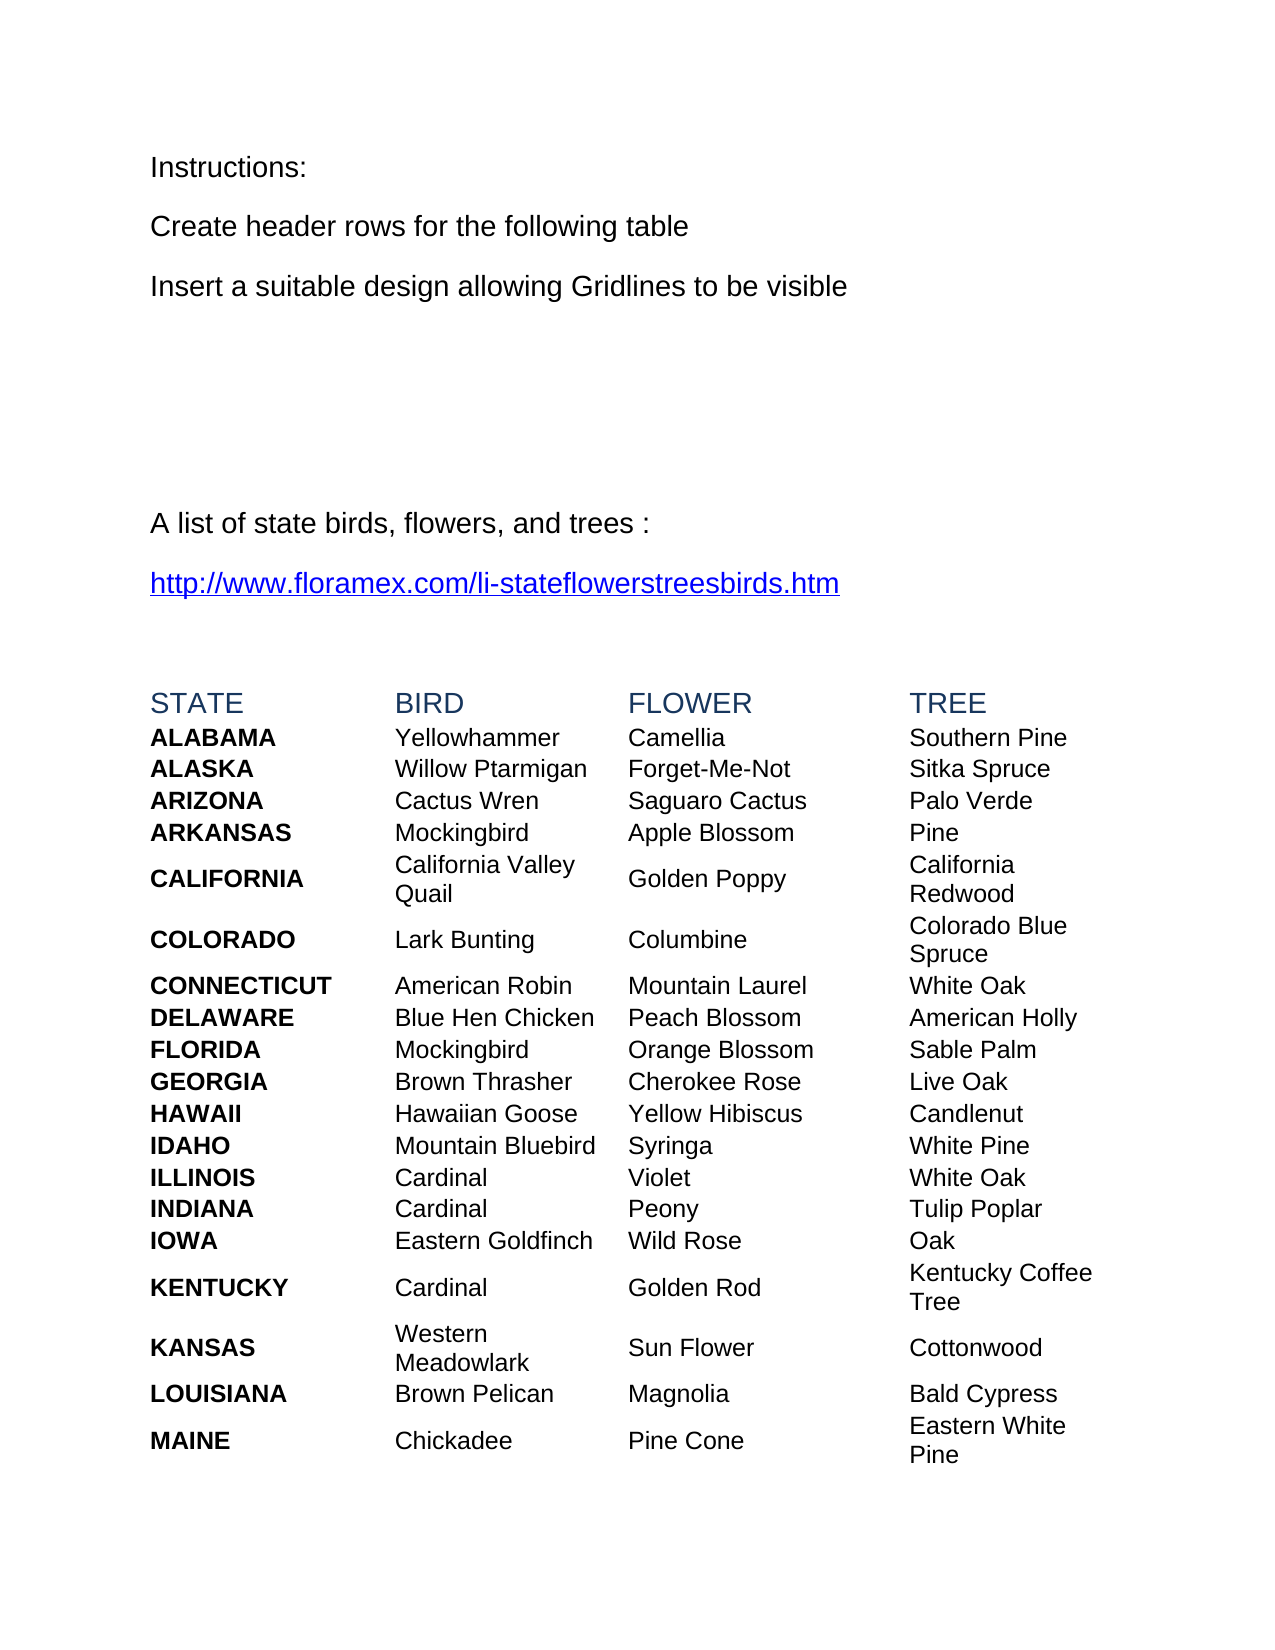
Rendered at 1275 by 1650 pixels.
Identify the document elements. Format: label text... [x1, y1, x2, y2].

table_cell Sable Palm [908, 1034, 1123, 1065]
table_cell Apple Blossom [626, 817, 908, 848]
table_cell CONNECTICUT [149, 970, 393, 1002]
table_cell Sun Flower [626, 1317, 908, 1378]
text Insert a suitable design allowing Gridlines to be visible [150, 269, 1125, 302]
table_cell White Oak [908, 970, 1123, 1002]
table_cell Cardinal [393, 1257, 626, 1317]
table_cell Candlenut [908, 1097, 1123, 1129]
table_cell Mockingbird [393, 1034, 626, 1065]
table_cell Pine Cone [626, 1410, 908, 1470]
table_cell INDIANA [149, 1193, 393, 1225]
table_header TREE [908, 684, 1123, 721]
table_cell Pine [908, 817, 1123, 848]
table_cell Southern Pine [908, 721, 1123, 753]
table_cell Magnolia [626, 1378, 908, 1410]
table_cell Eastern White Pine [908, 1410, 1123, 1470]
table_cell Kentucky Coffee Tree [908, 1257, 1123, 1317]
table_cell Hawaiian Goose [393, 1097, 626, 1129]
table_cell CALIFORNIA [149, 849, 393, 909]
table_cell Tulip Poplar [908, 1193, 1123, 1225]
table_header FLOWER [626, 684, 908, 721]
text A list of state birds, flowers, and trees : [150, 506, 1125, 540]
text http://www.floramex.com/li-stateflowerstreesbirds.htm [150, 566, 1125, 599]
table_cell Cactus Wren [393, 785, 626, 817]
table_cell White Oak [908, 1161, 1123, 1193]
table_cell Forget-Me-Not [626, 753, 908, 785]
table_cell LOUISIANA [149, 1378, 393, 1410]
table_cell ALABAMA [149, 721, 393, 753]
table_cell Willow Ptarmigan [393, 753, 626, 785]
table_cell Orange Blossom [626, 1034, 908, 1065]
table_cell Blue Hen Chicken [393, 1002, 626, 1033]
table_cell Camellia [626, 721, 908, 753]
table_cell Columbine [626, 909, 908, 970]
table_cell DELAWARE [149, 1002, 393, 1033]
table_cell American Robin [393, 970, 626, 1002]
table_cell ARIZONA [149, 785, 393, 817]
table_cell Western Meadowlark [393, 1317, 626, 1378]
text Instructions: [150, 150, 1125, 183]
table_cell Eastern Goldfinch [393, 1225, 626, 1257]
table_cell Brown Thrasher [393, 1065, 626, 1097]
table_cell California Valley Quail [393, 849, 626, 909]
table_cell KANSAS [149, 1317, 393, 1378]
table_cell White Pine [908, 1129, 1123, 1161]
table_cell Peach Blossom [626, 1002, 908, 1033]
table_cell HAWAII [149, 1097, 393, 1129]
table_cell Cardinal [393, 1161, 626, 1193]
table_cell Cherokee Rose [626, 1065, 908, 1097]
table_cell Saguaro Cactus [626, 785, 908, 817]
table_cell Bald Cypress [908, 1378, 1123, 1410]
table_cell Cardinal [393, 1193, 626, 1225]
table_cell Violet [626, 1161, 908, 1193]
table_cell Mockingbird [393, 817, 626, 848]
table_cell IDAHO [149, 1129, 393, 1161]
table_cell California Redwood [908, 849, 1123, 909]
text Create header rows for the following table [150, 209, 1125, 243]
table_cell Yellow Hibiscus [626, 1097, 908, 1129]
table_cell Mountain Bluebird [393, 1129, 626, 1161]
table_cell IOWA [149, 1225, 393, 1257]
table_cell KENTUCKY [149, 1257, 393, 1317]
table_header STATE [149, 684, 393, 721]
table_cell Chickadee [393, 1410, 626, 1470]
table_cell FLORIDA [149, 1034, 393, 1065]
table_cell Oak [908, 1225, 1123, 1257]
table_cell Mountain Laurel [626, 970, 908, 1002]
table_cell MAINE [149, 1410, 393, 1470]
table_cell ARKANSAS [149, 817, 393, 848]
table_cell GEORGIA [149, 1065, 393, 1097]
table_cell Palo Verde [908, 785, 1123, 817]
table_cell Cottonwood [908, 1317, 1123, 1378]
table_cell Syringa [626, 1129, 908, 1161]
table_cell Sitka Spruce [908, 753, 1123, 785]
table_cell COLORADO [149, 909, 393, 970]
table_cell Wild Rose [626, 1225, 908, 1257]
table_cell Lark Bunting [393, 909, 626, 970]
table_cell ALASKA [149, 753, 393, 785]
table_cell Yellowhammer [393, 721, 626, 753]
table_cell Brown Pelican [393, 1378, 626, 1410]
table_cell Colorado Blue Spruce [908, 909, 1123, 970]
table_cell Live Oak [908, 1065, 1123, 1097]
table_cell Peony [626, 1193, 908, 1225]
table_cell Golden Rod [626, 1257, 908, 1317]
table_header BIRD [393, 684, 626, 721]
table_cell Golden Poppy [626, 849, 908, 909]
table_cell American Holly [908, 1002, 1123, 1033]
table_cell ILLINOIS [149, 1161, 393, 1193]
